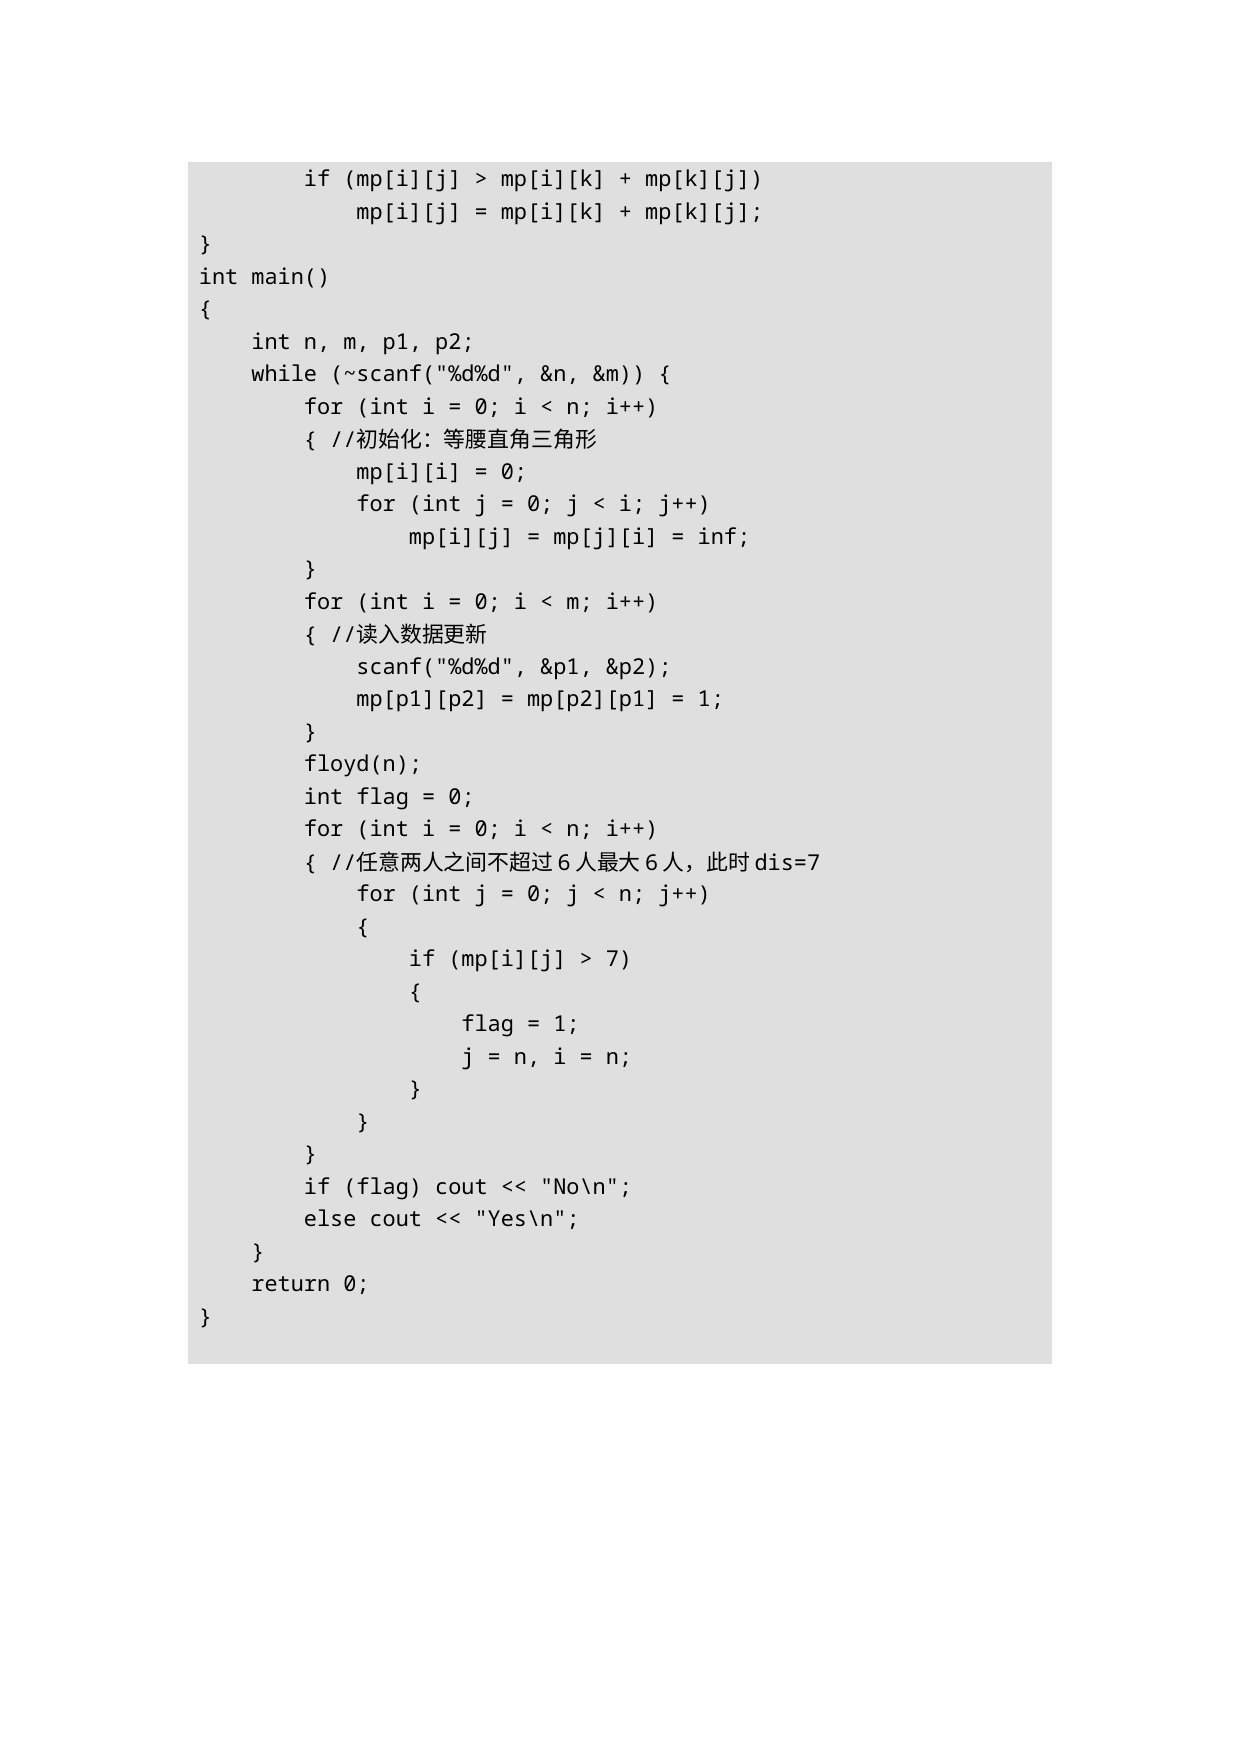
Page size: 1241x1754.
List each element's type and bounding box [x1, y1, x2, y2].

table_header [188, 162, 1052, 1332]
table_cell [188, 1332, 1052, 1364]
